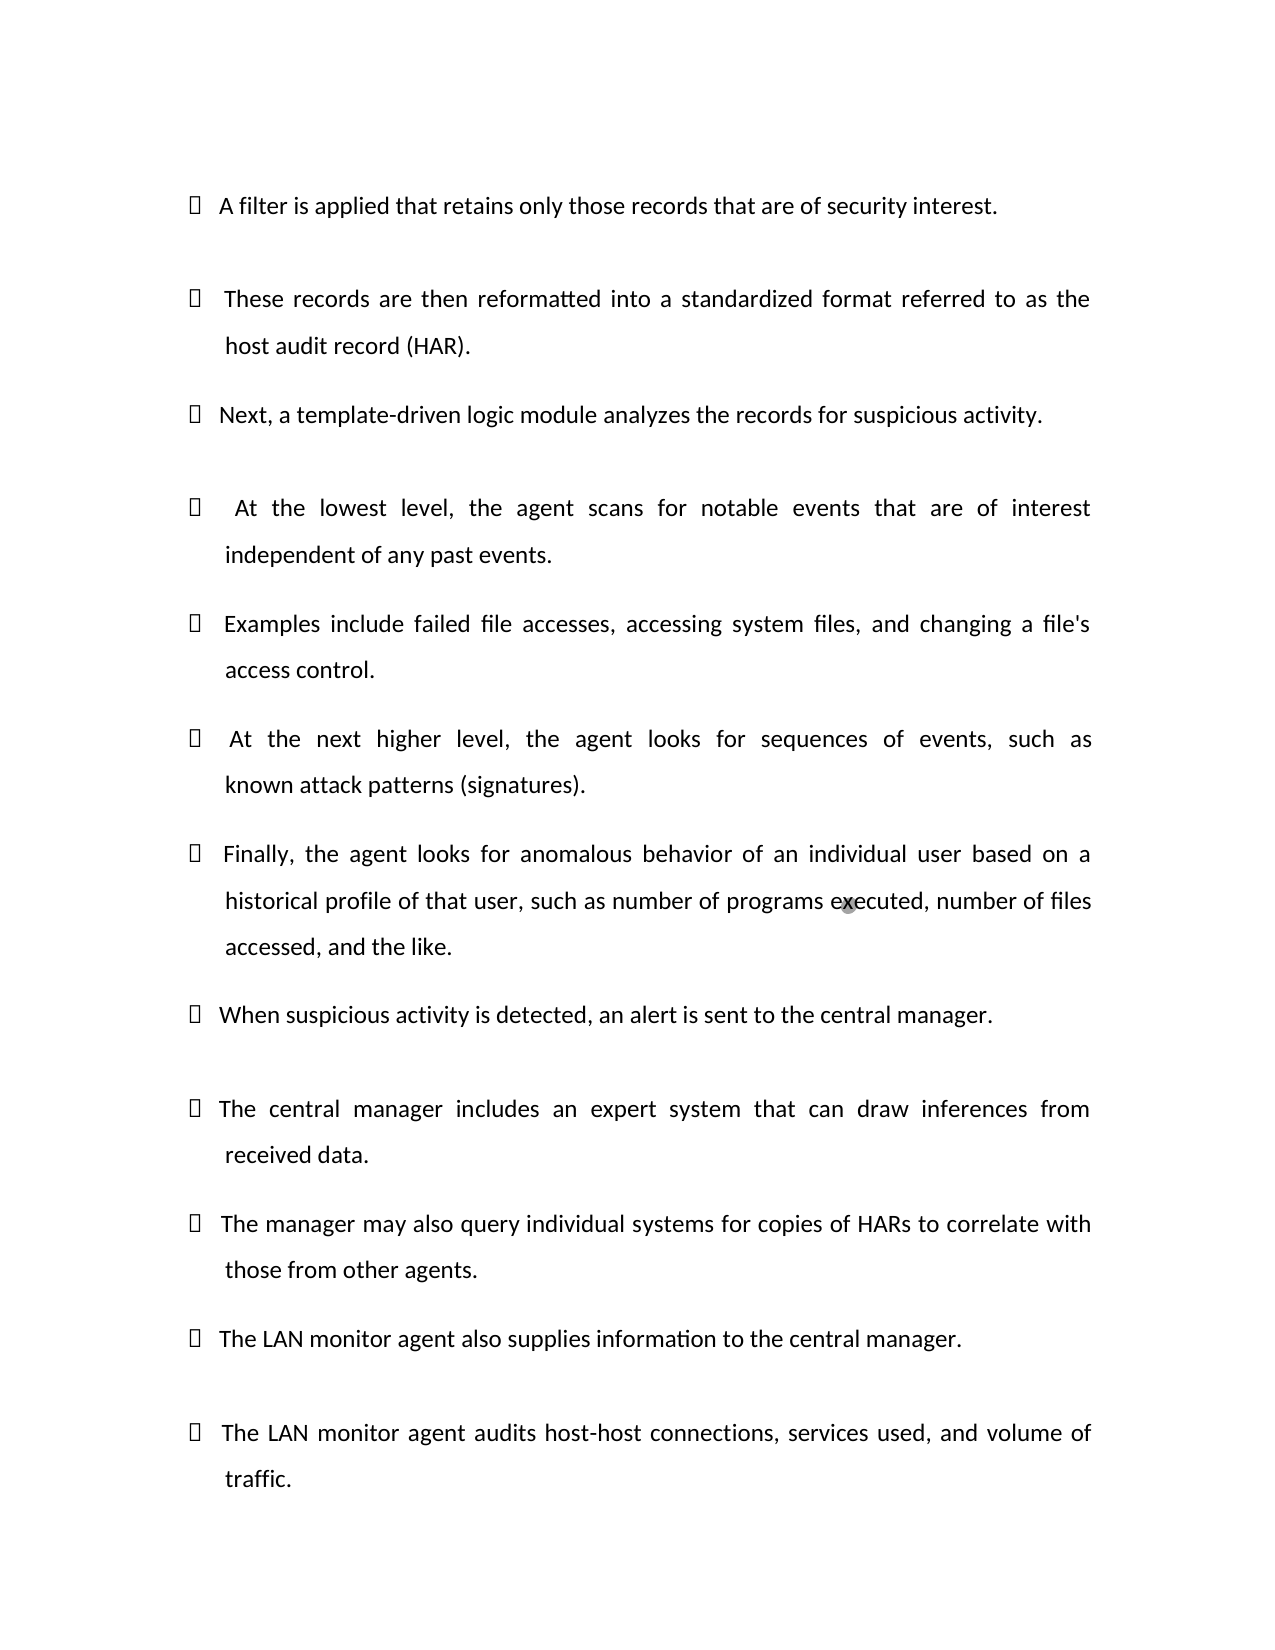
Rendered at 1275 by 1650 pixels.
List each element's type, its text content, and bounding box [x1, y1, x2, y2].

text  At the lowest level, the agent scans for notable events that are of interest independent of any past events. [187, 490, 1091, 569]
text  The LAN monitor agent also supplies information to the central manager. [187, 1321, 1175, 1355]
text  The LAN monitor agent audits host-host connections, services used, and volume of traffic. [187, 1414, 1092, 1494]
text  The central manager includes an expert system that can draw inferences from received data. [187, 1091, 1091, 1170]
text  A filter is applied that retains only those records that are of security interest. [187, 187, 1175, 222]
text  At the next higher level, the agent looks for sequences of events, such as known attack patterns (signatures). [187, 720, 1092, 800]
text  The manager may also query individual systems for copies of HARs to correlate with those from other agents. [187, 1206, 1091, 1285]
text  Finally, the agent looks for anomalous behavior of an individual user based on a historical profile of that user, such as number of programs executed, number of files accessed, and the like. [187, 836, 1091, 961]
text  These records are then reformatted into a standardized format referred to as the host audit record (HAR). [187, 281, 1091, 361]
text  Next, a template-driven logic module analyzes the records for suspicious activity. [187, 397, 1175, 431]
text  When suspicious activity is detected, an alert is sent to the central manager. [187, 997, 1175, 1031]
text  Examples include failed file accesses, accessing system files, and changing a file's access control. [187, 605, 1091, 685]
